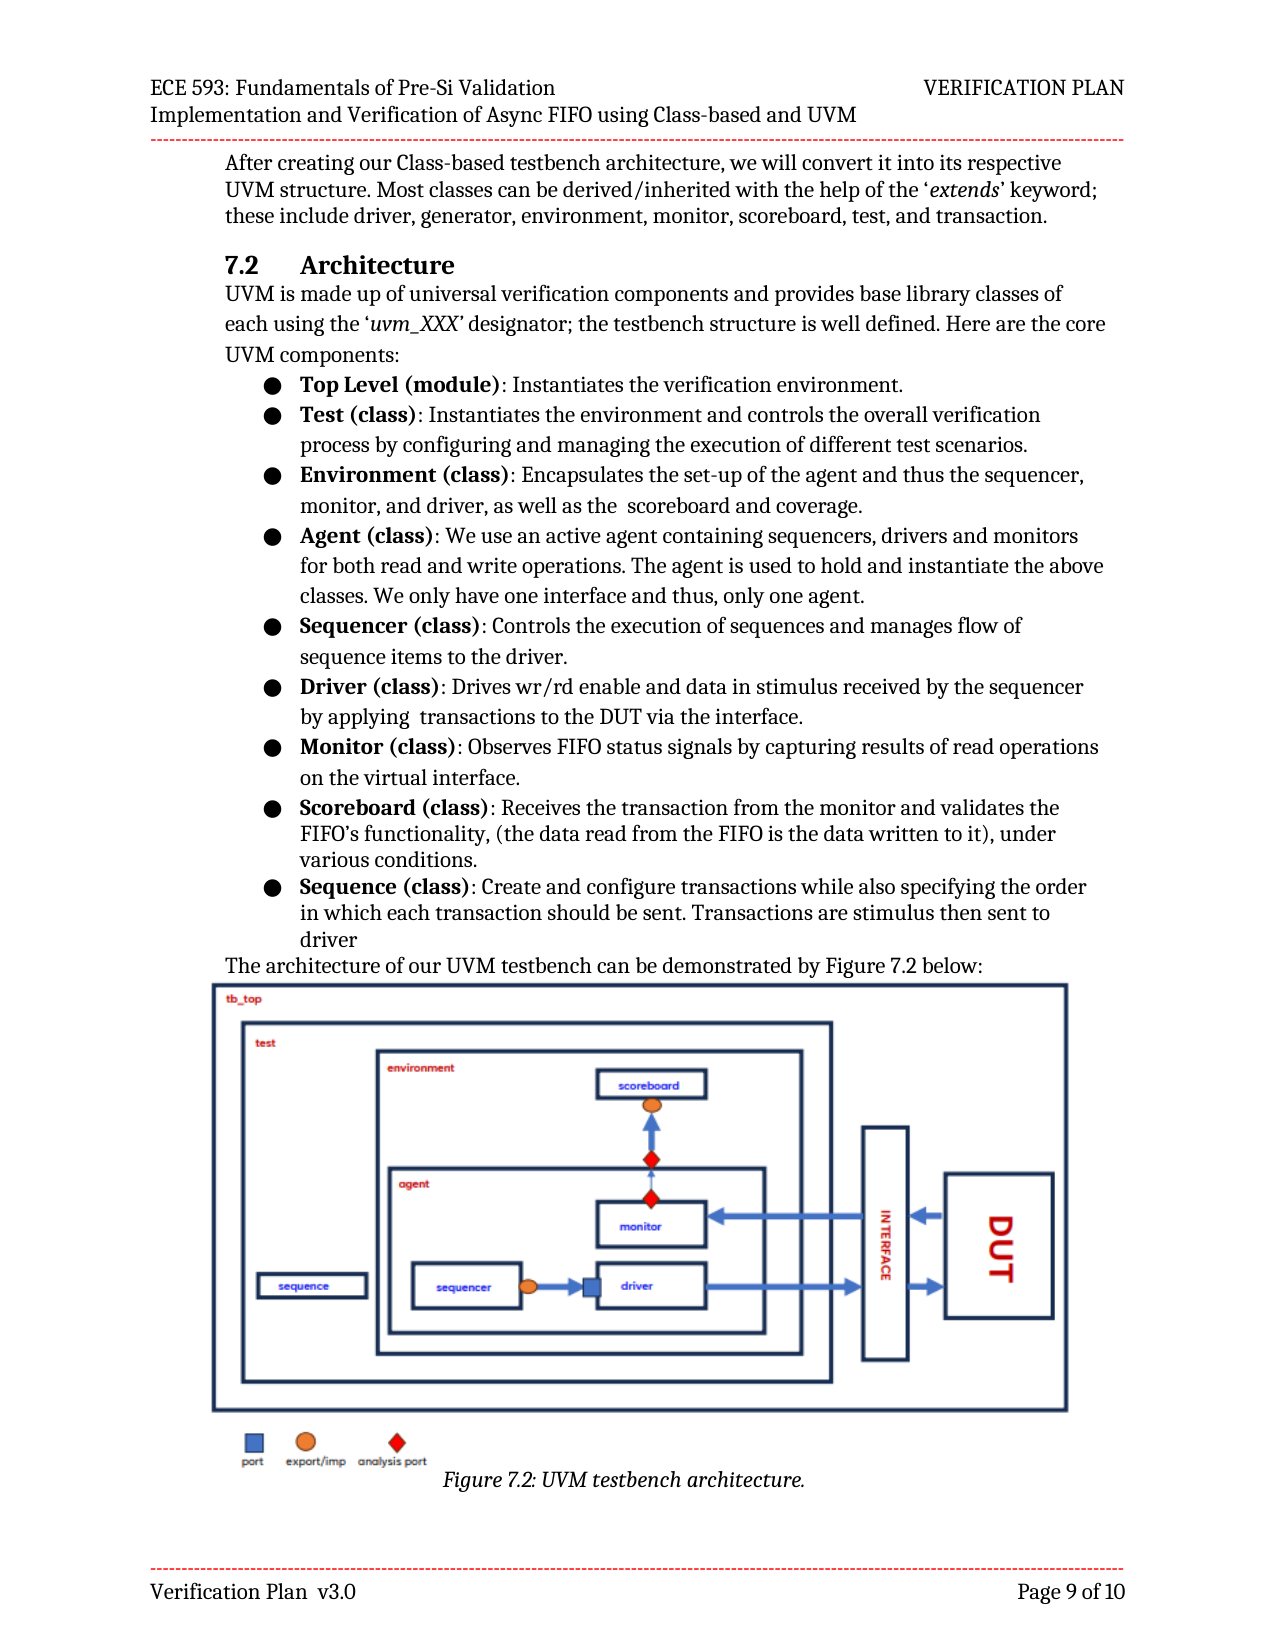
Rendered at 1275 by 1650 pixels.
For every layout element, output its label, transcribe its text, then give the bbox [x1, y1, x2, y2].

text The architecture of our UVM testbench can be demonstrated by Figure 7.2 below: [225, 953, 1110, 979]
text UVM is made up of universal verification components and provides base library classes of each using the ‘uvm_XXX’ designator; the testbench structure is well defined. Here are the core UVM components: [225, 281, 1110, 368]
text Figure 7.2: UVM testbench architecture. [150, 1467, 1110, 1493]
list Sequencer (class): Controls the execution of sequences and manages flow of sequence items to the driver. [262, 613, 1110, 670]
text After creating our Class-based testbench architecture, we will convert it into its respective UVM structure. Most classes can be derived/inherited with the help of the ‘extends’ keyword; these include driver, generator, environment, monitor, scoreboard, test, and transaction. [225, 150, 1110, 229]
list Agent (class): We use an active agent containing sequencers, drivers and monitors for both read and write operations. The agent is used to hold and instantiate the above classes. We only have one interface and thus, only one agent. [262, 523, 1110, 609]
picture [179, 979, 1082, 1468]
list Test (class): Instantiates the environment and controls the overall verification process by configuring and managing the execution of different test scenarios. [262, 402, 1110, 458]
subtitle 7.2 Architecture [150, 250, 1110, 281]
list Sequence (class): Create and configure transactions while also specifying the order in which each transaction should be sent. Transactions are stimulus then sent to driver [262, 874, 1110, 953]
list Scoreboard (class): Receives the transaction from the monitor and validates the FIFO’s functionality, (the data read from the FIFO is the data written to it), under various conditions. [262, 794, 1110, 874]
list Driver (class): Drives wr/rd enable and data in stimulus received by the sequencer by applying transactions to the DUT via the interface. [262, 674, 1110, 730]
list Environment (class): Encapsulates the set-up of the agent and thus the sequencer, monitor, and driver, as well as the scoreboard and coverage. [262, 462, 1110, 519]
list Monitor (class): Observes FIFO status signals by capturing results of read operations on the virtual interface. [262, 734, 1110, 791]
list Top Level (module): Instantiates the verification environment. [262, 372, 1110, 398]
